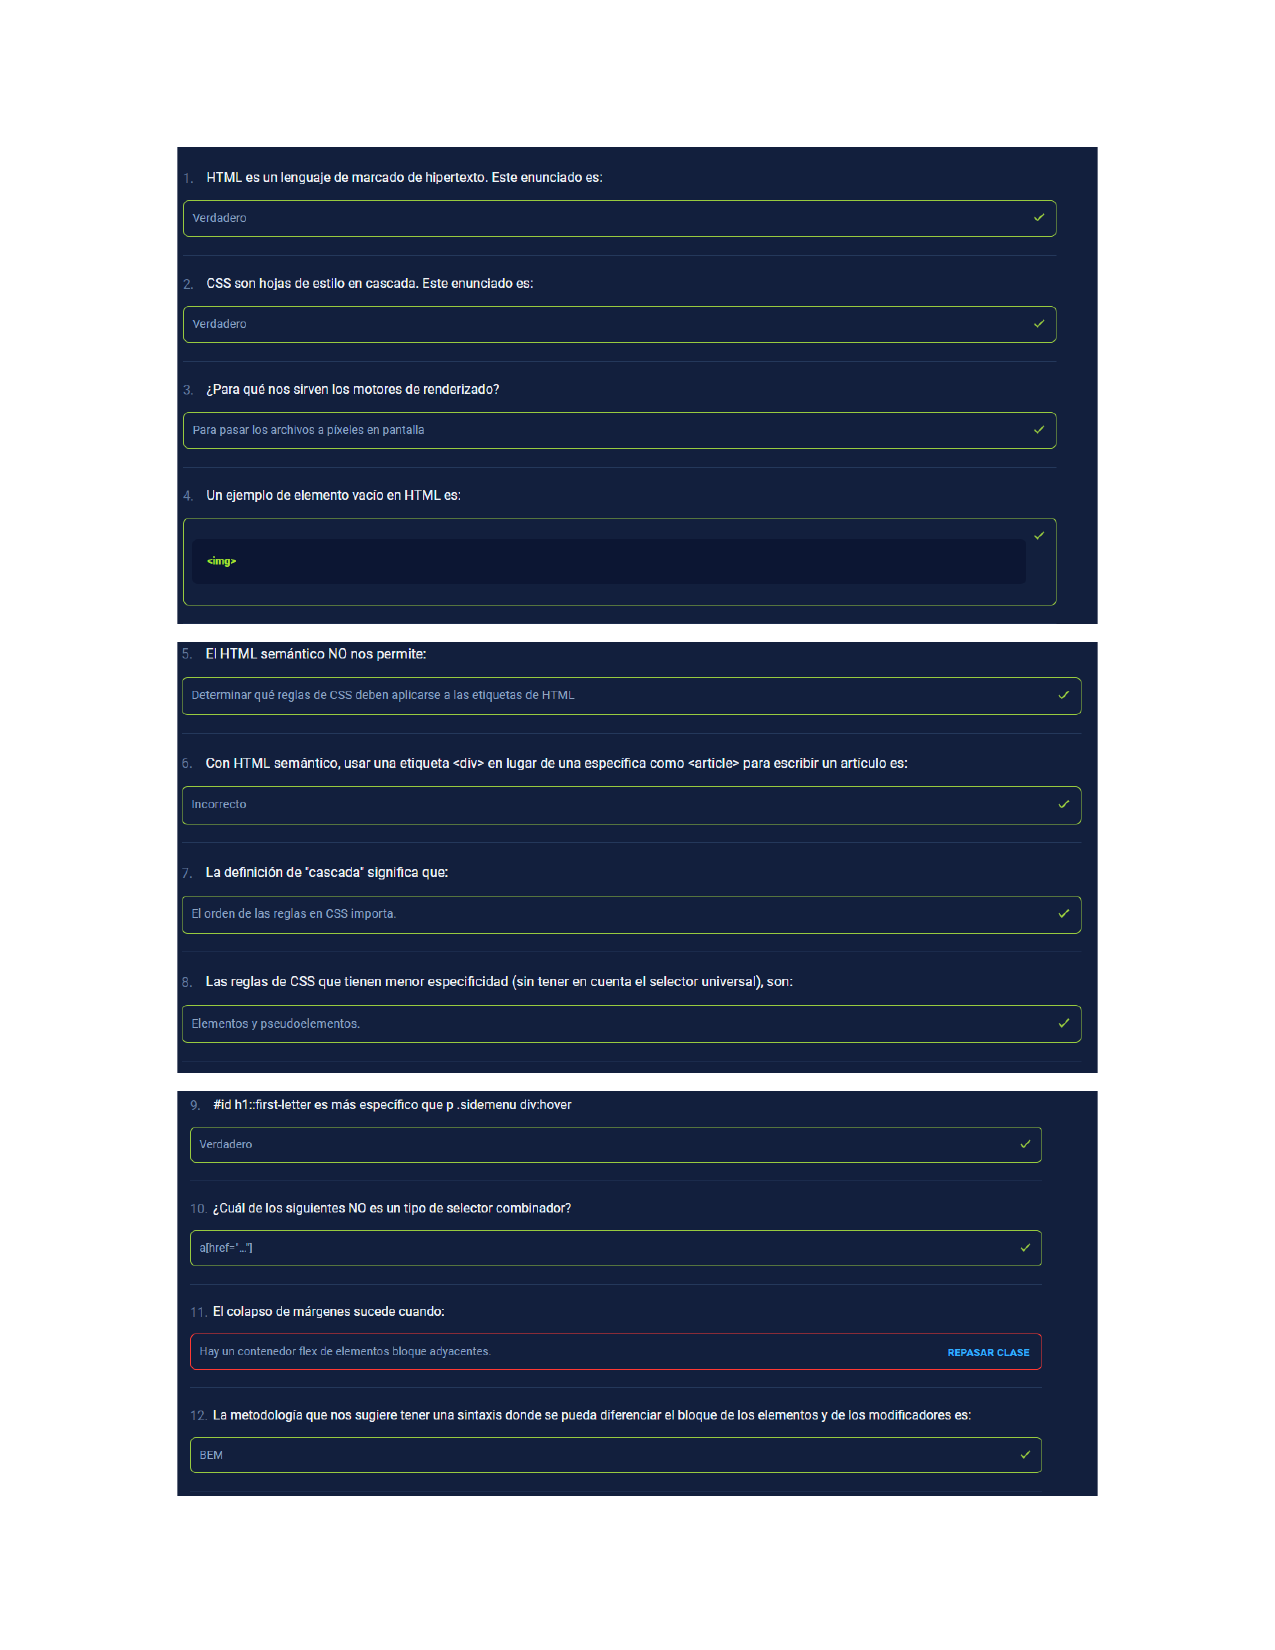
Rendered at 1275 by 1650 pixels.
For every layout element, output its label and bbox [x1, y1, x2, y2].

picture [177, 1091, 1098, 1496]
picture [177, 642, 1098, 1073]
picture [177, 147, 1098, 624]
